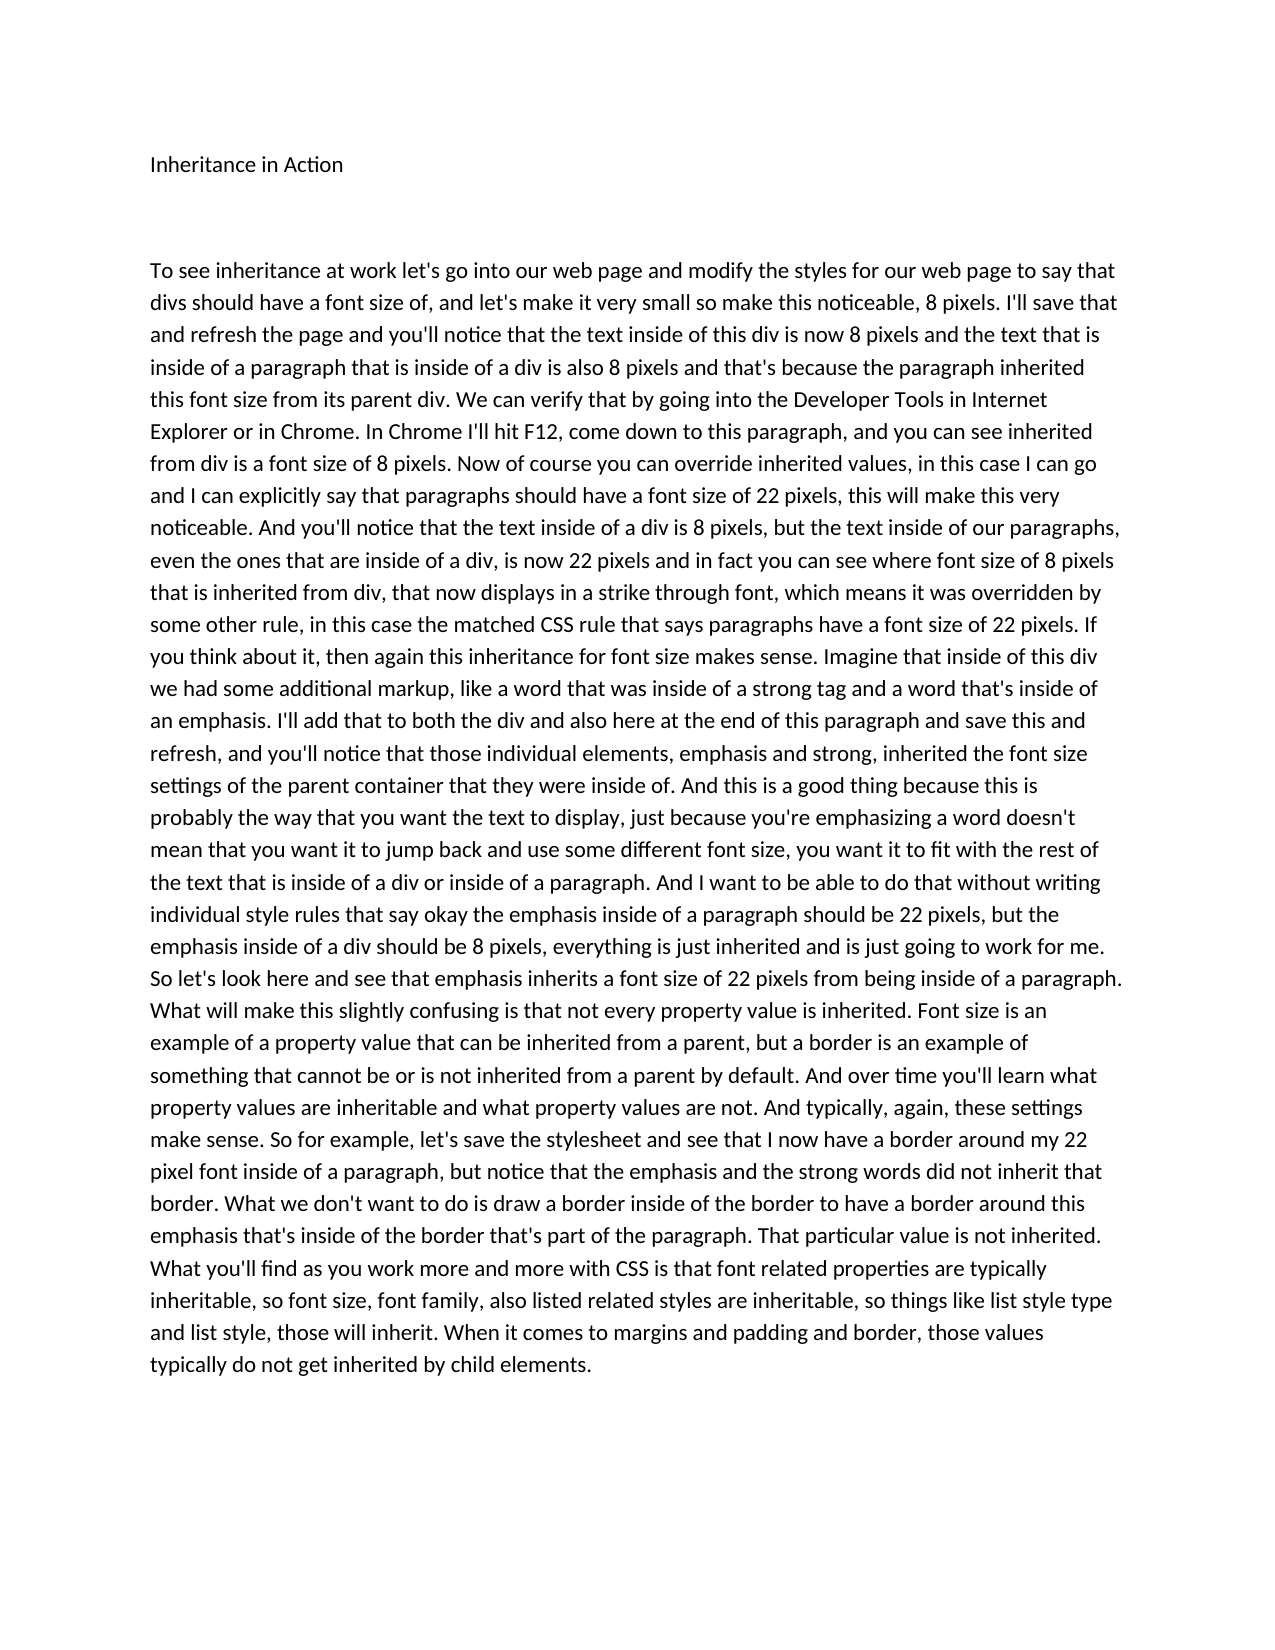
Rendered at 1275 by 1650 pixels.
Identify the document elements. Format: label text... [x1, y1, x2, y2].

text Inheritance in Action [150, 150, 1125, 178]
text To see inheritance at work let's go into our web page and modify the styles for our web page to say that divs should have a font size of, and let's make it very small so make this noticeable, 8 pixels. I'll save that and refresh the page and you'll notice that the text inside of this div is now 8 pixels and the text that is inside of a paragraph that is inside of a div is also 8 pixels and that's because the paragraph inherited this font size from its parent div. We can verify that by going into the Developer Tools in Internet Explorer or in Chrome. In Chrome I'll hit F12, come down to this paragraph, and you can see inherited from div is a font size of 8 pixels. Now of course you can override inherited values, in this case I can go and I can explicitly say that paragraphs should have a font size of 22 pixels, this will make this very noticeable. And you'll notice that the text inside of a div is 8 pixels, but the text inside of our paragraphs, even the ones that are inside of a div, is now 22 pixels and in fact you can see where font size of 8 pixels that is inherited from div, that now displays in a strike through font, which means it was overridden by some other rule, in this case the matched CSS rule that says paragraphs have a font size of 22 pixels. If you think about it, then again this inheritance for font size makes sense. Imagine that inside of this div we had some additional markup, like a word that was inside of a strong tag and a word that's inside of an emphasis. I'll add that to both the div and also here at the end of this paragraph and save this and refresh, and you'll notice that those individual elements, emphasis and strong, inherited the font size settings of the parent container that they were inside of. And this is a good thing because this is probably the way that you want the text to display, just because you're emphasizing a word doesn't mean that you want it to jump back and use some different font size, you want it to fit with the rest of the text that is inside of a div or inside of a paragraph. And I want to be able to do that without writing individual style rules that say okay the emphasis inside of a paragraph should be 22 pixels, but the emphasis inside of a div should be 8 pixels, everything is just inherited and is just going to work for me. So let's look here and see that emphasis inherits a font size of 22 pixels from being inside of a paragraph. What will make this slightly confusing is that not every property value is inherited. Font size is an example of a property value that can be inherited from a parent, but a border is an example of something that cannot be or is not inherited from a parent by default. And over time you'll learn what property values are inheritable and what property values are not. And typically, again, these settings make sense. So for example, let's save the stylesheet and see that I now have a border around my 22 pixel font inside of a paragraph, but notice that the emphasis and the strong words did not inherit that border. What we don't want to do is draw a border inside of the border to have a border around this emphasis that's inside of the border that's part of the paragraph. That particular value is not inherited. What you'll find as you work more and more with CSS is that font related properties are typically inheritable, so font size, font family, also listed related styles are inheritable, so things like list style type and list style, those will inherit. When it comes to margins and padding and border, those values typically do not get inherited by child elements. [150, 256, 1125, 1378]
